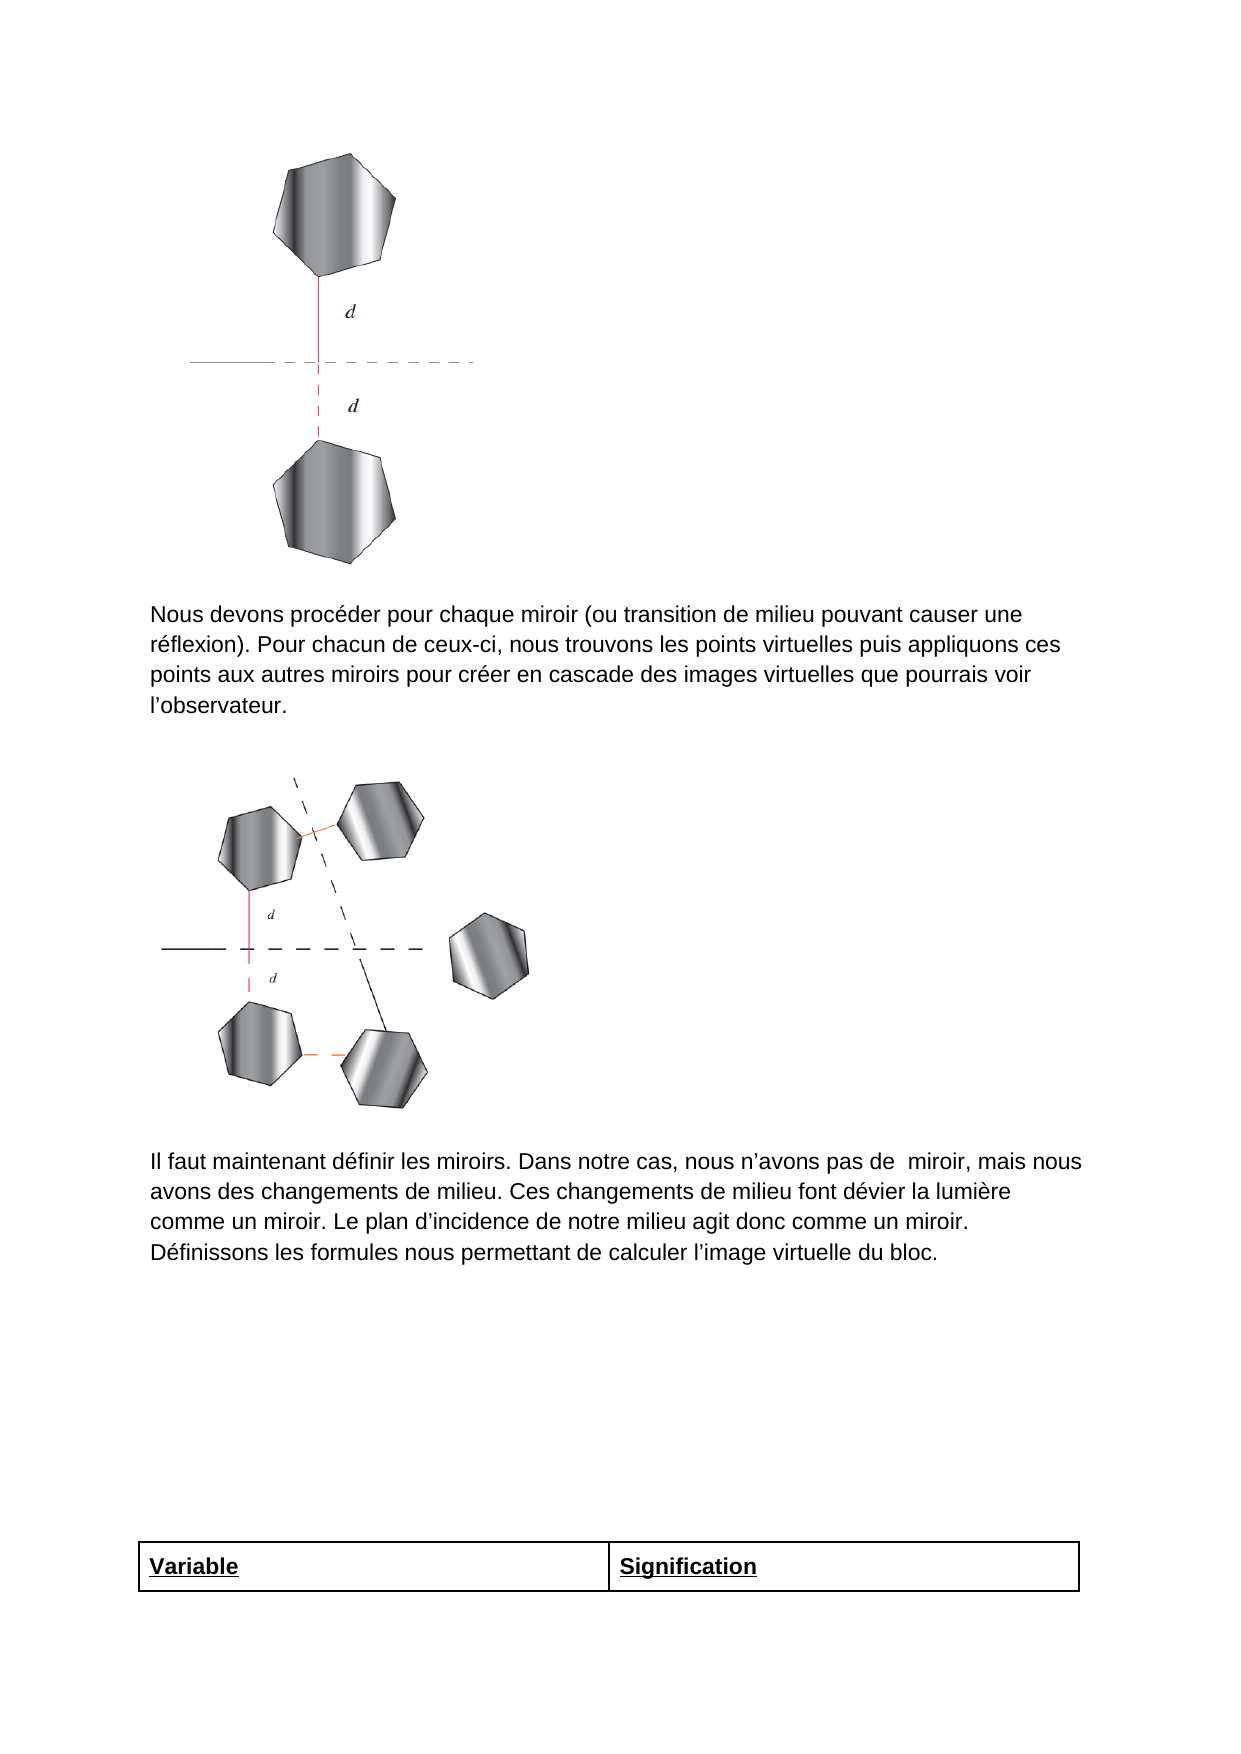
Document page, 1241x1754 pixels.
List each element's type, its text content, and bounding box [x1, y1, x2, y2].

table_header Variable [140, 1543, 608, 1590]
text Nous devons procéder pour chaque miroir (ou transition de milieu pouvant causer une réflexion). Pour chacun de ceux-ci, nous trouvons les points virtuelles puis appliquons ces points aux autres miroirs pour créer en cascade des images virtuelles que pourrais voir l’observateur. [150, 601, 1090, 718]
text Il faut maintenant définir les miroirs. Dans notre cas, nous n’avons pas de miroir, mais nous avons des changements de milieu. Ces changements de milieu font dévier la lumière comme un miroir. Le plan d’incidence de notre milieu agit donc comme un miroir. Définissons les formules nous permettant de calculer l’image virtuelle du bloc. [150, 1148, 1090, 1265]
picture [150, 752, 540, 1114]
picture [150, 150, 497, 567]
table_header Signification [610, 1543, 1078, 1590]
